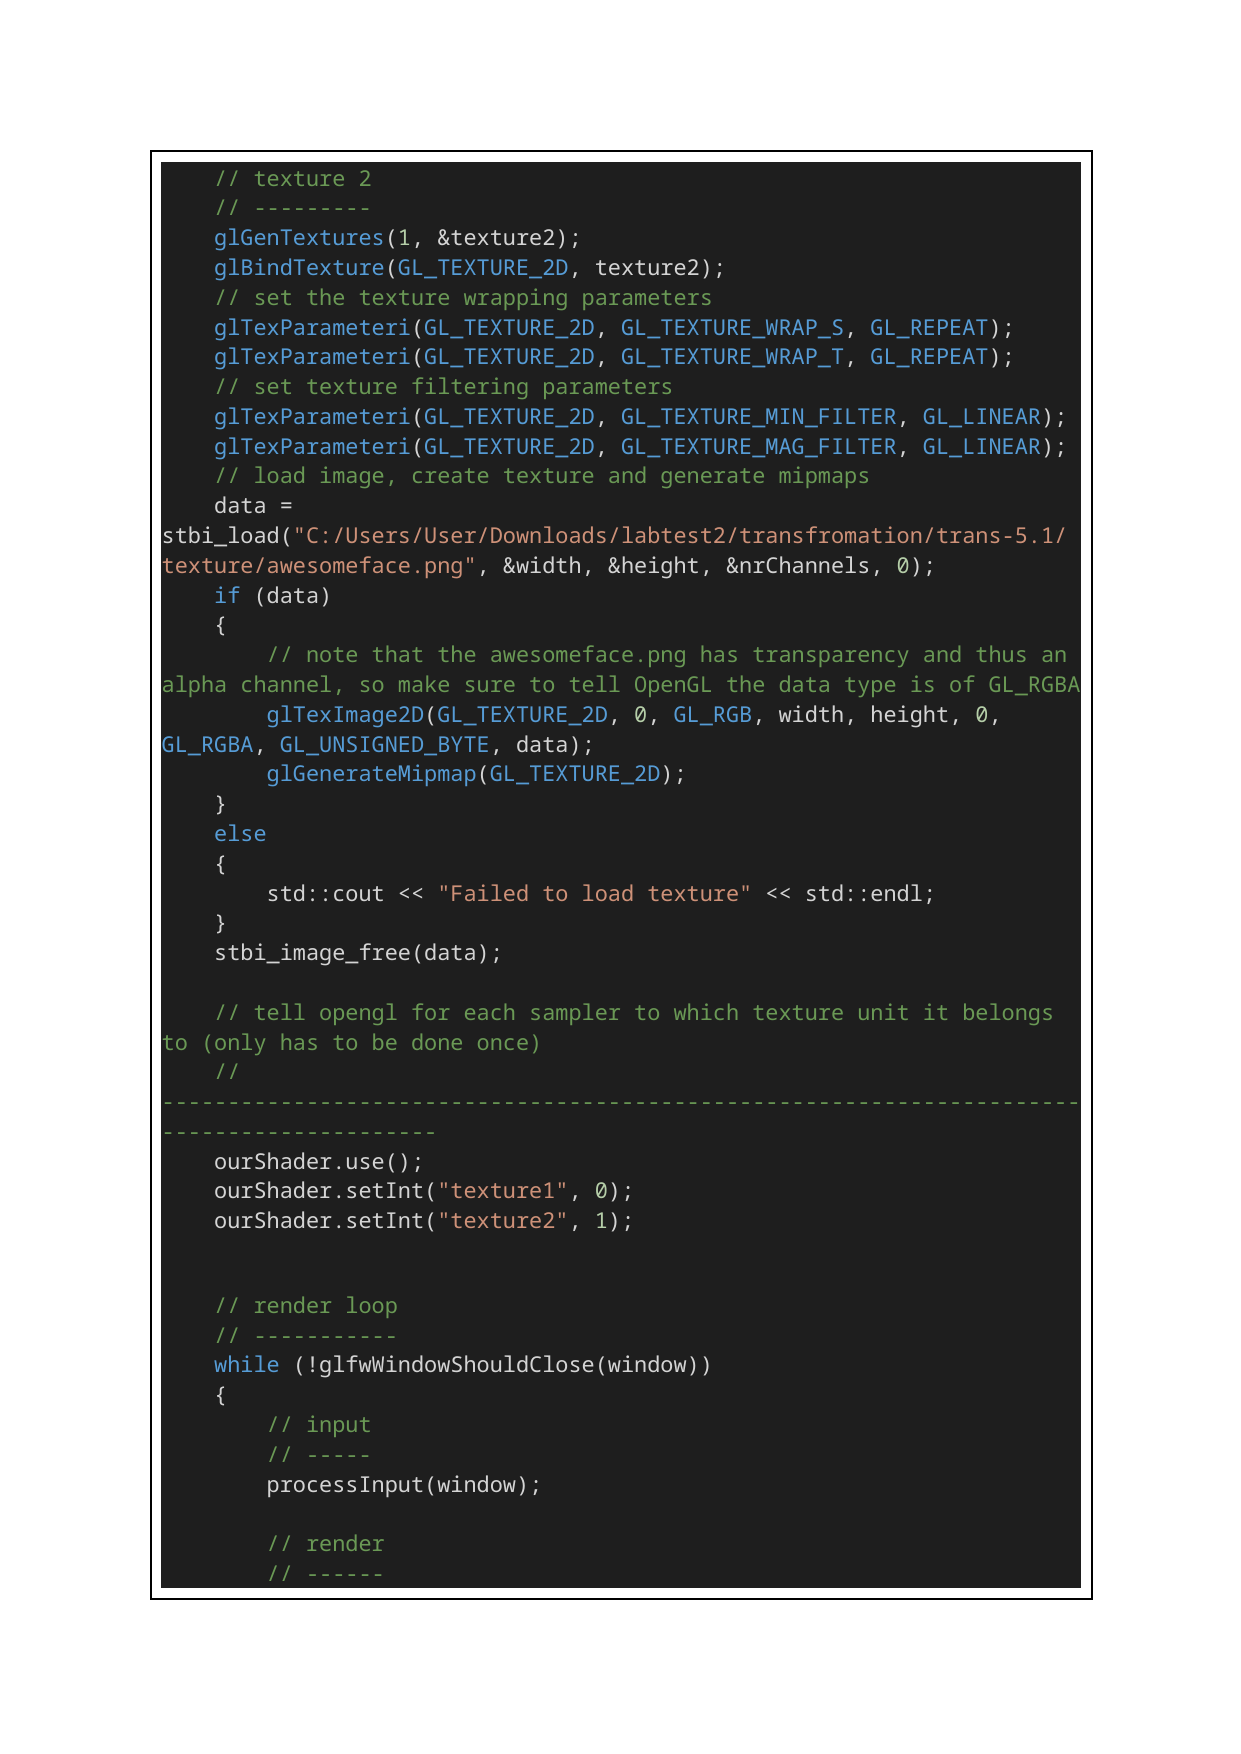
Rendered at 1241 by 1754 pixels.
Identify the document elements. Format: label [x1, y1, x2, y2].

table_header [152, 152, 1091, 1598]
